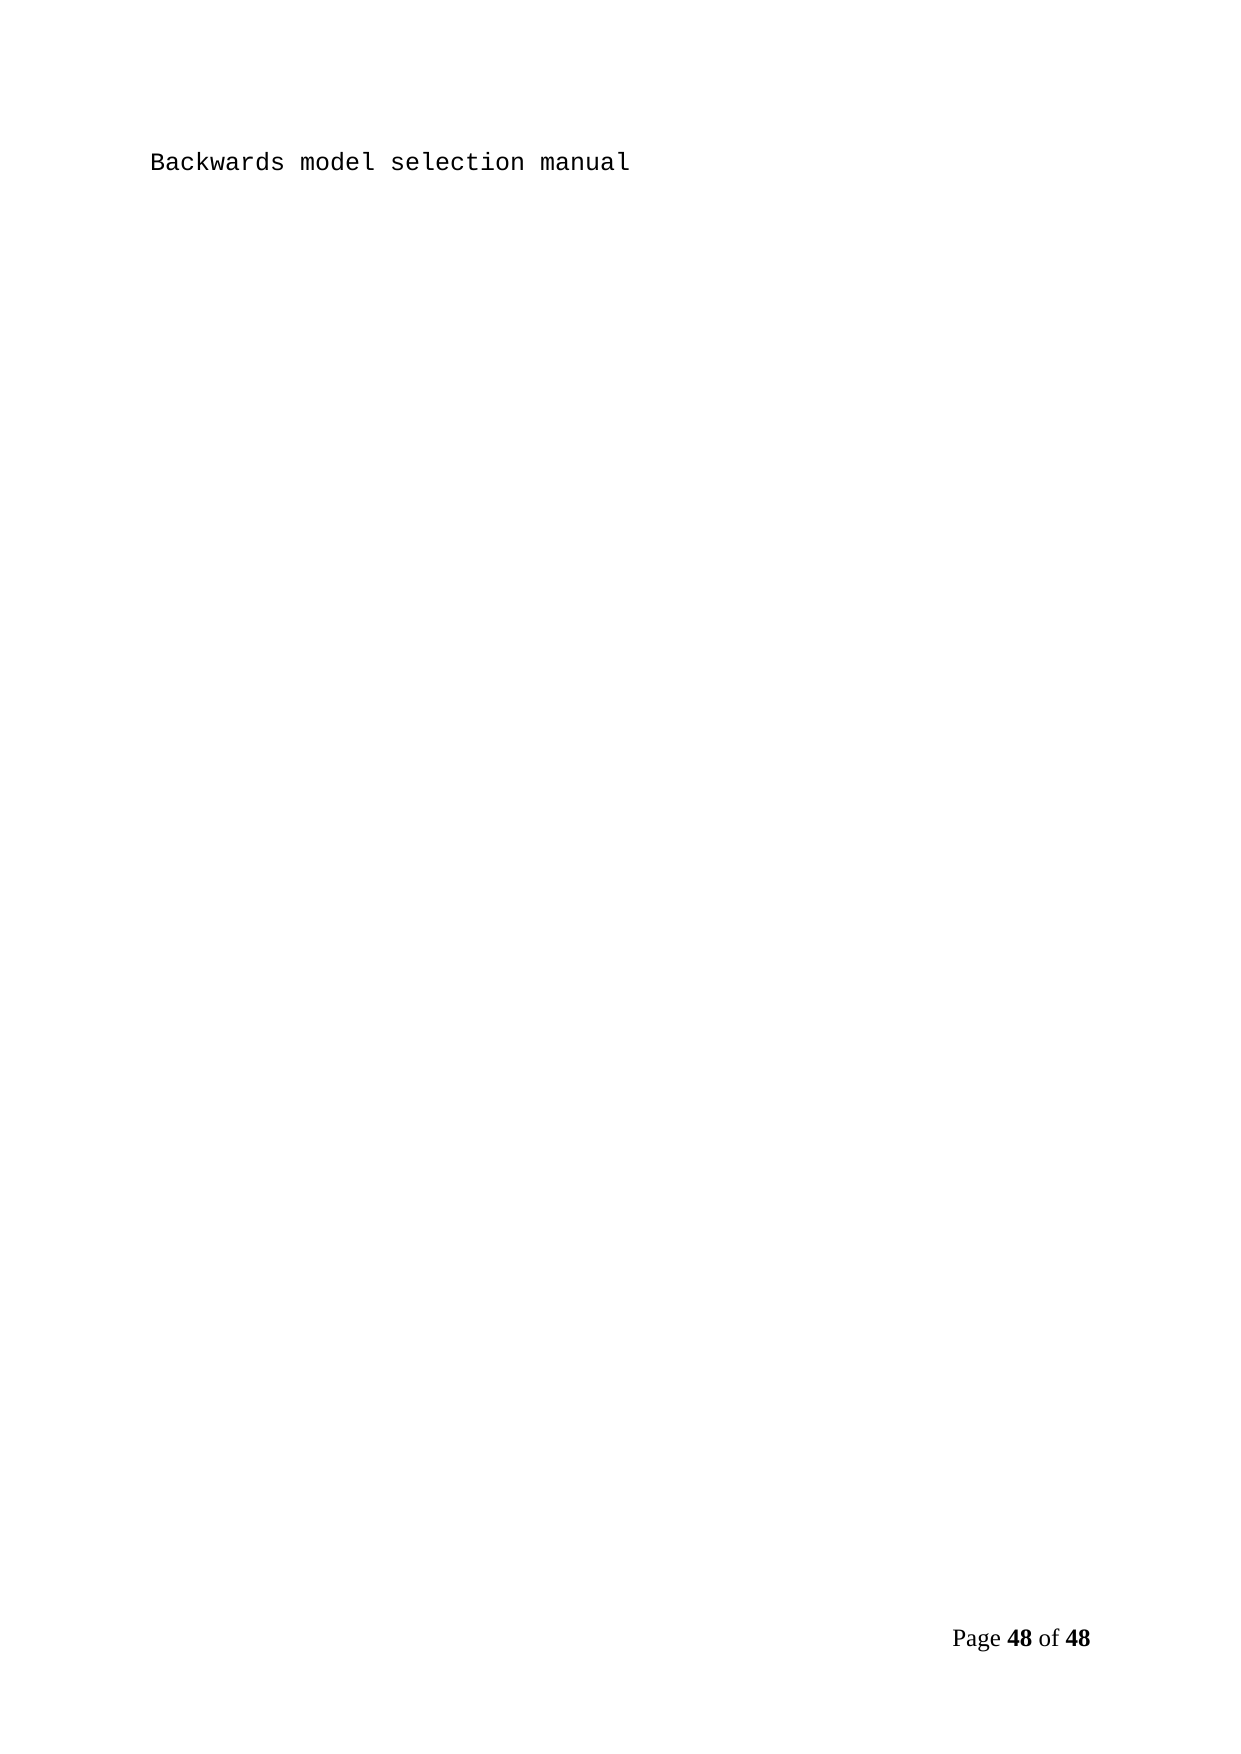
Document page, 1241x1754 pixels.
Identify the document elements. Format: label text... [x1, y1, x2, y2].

text Backwards model selection manual [150, 150, 1090, 178]
